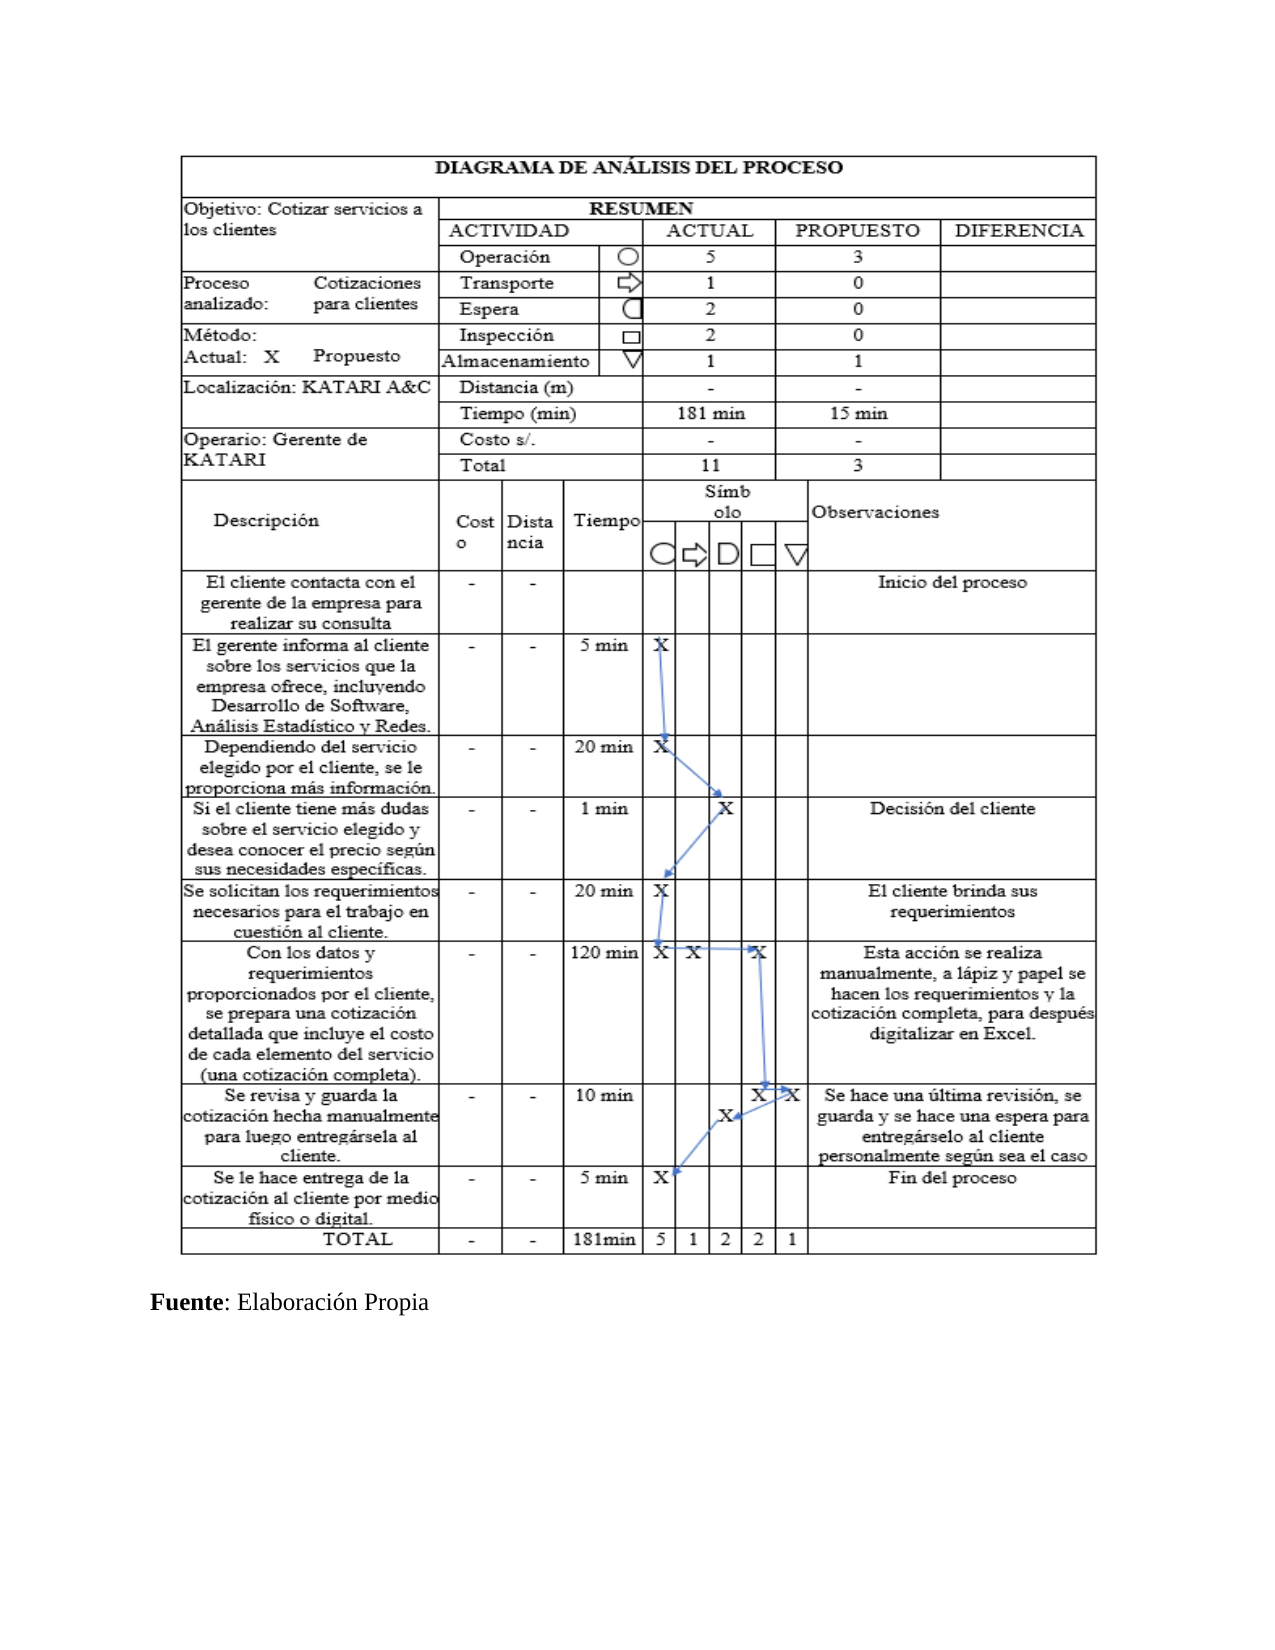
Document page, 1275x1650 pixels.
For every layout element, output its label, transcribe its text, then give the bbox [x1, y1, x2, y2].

text Fuente: Elaboración Propia [150, 1287, 1125, 1316]
picture [173, 150, 1102, 1259]
